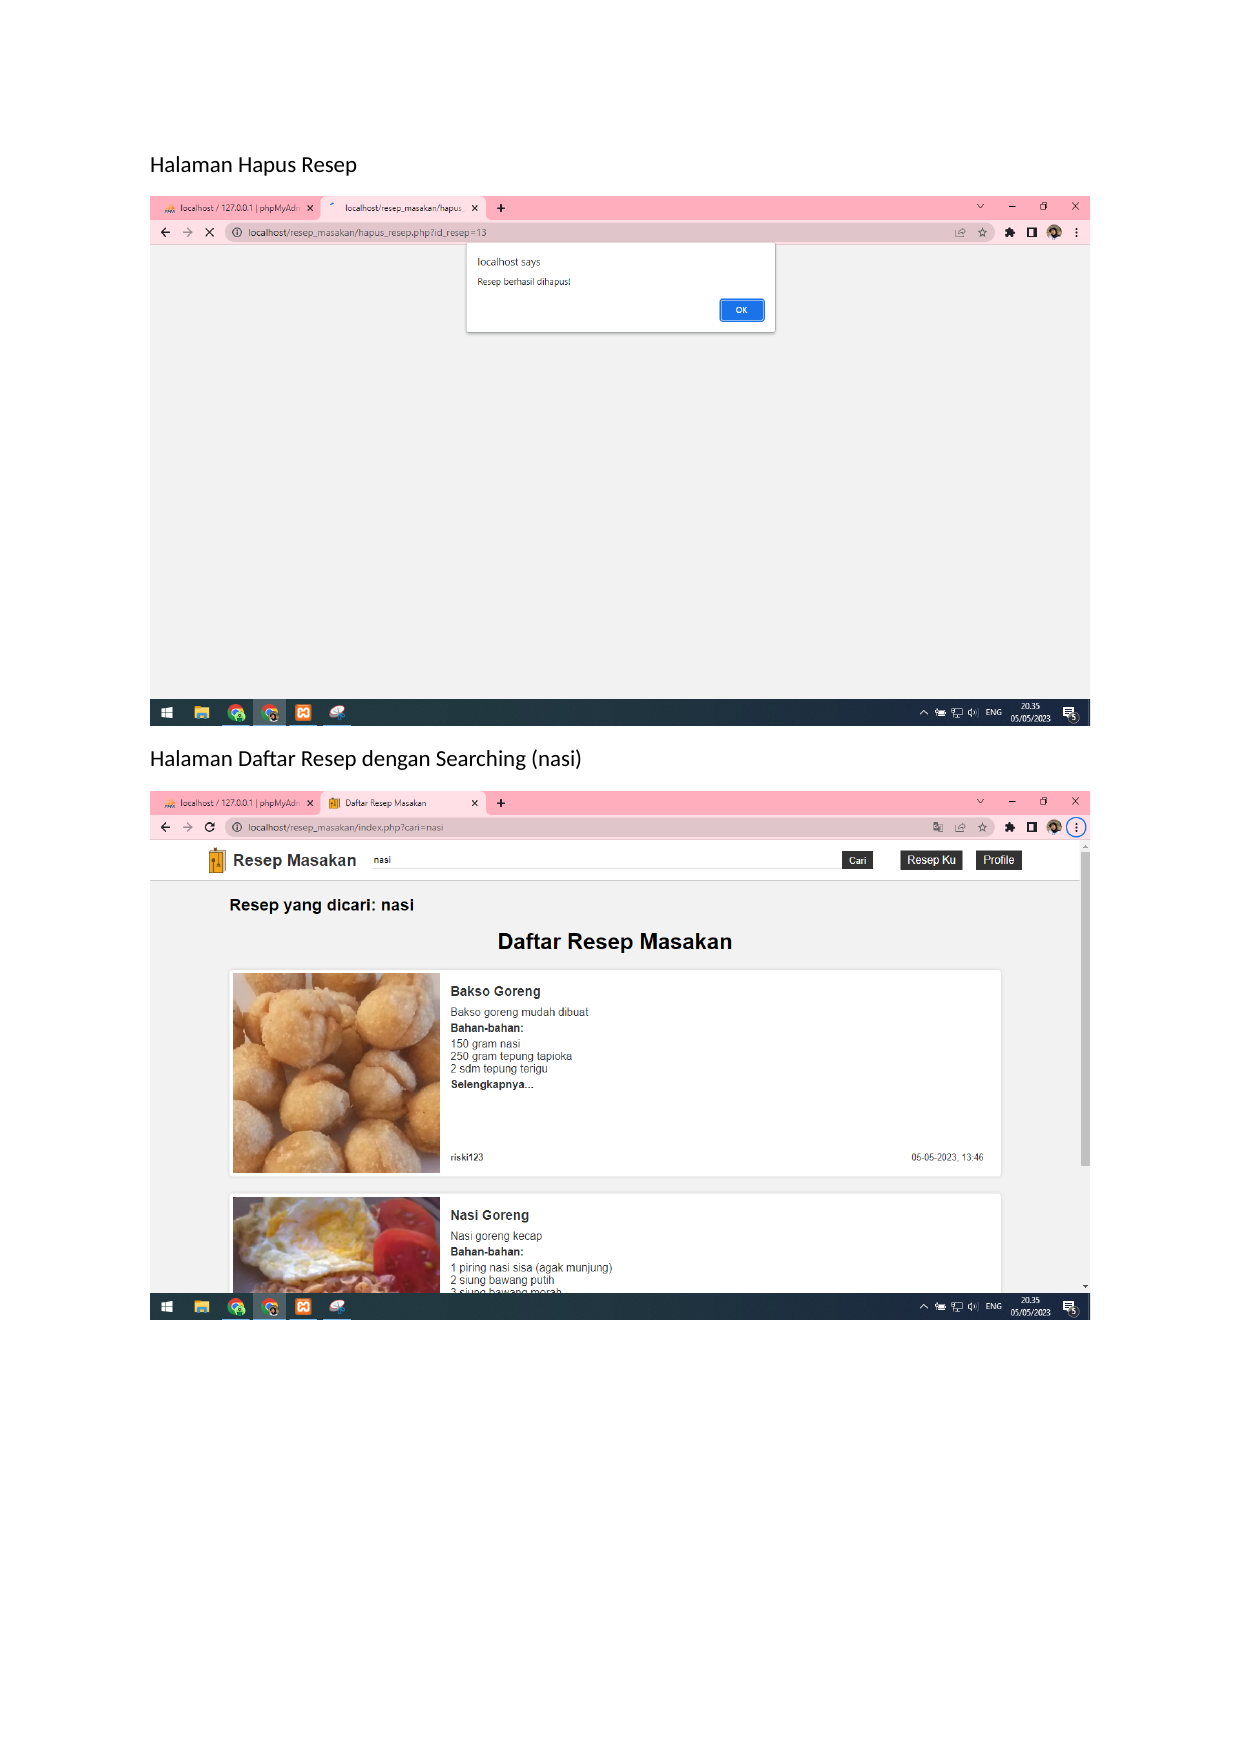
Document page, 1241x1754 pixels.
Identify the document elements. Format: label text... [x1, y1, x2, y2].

picture [150, 791, 1091, 1320]
text Halaman Hapus Resep [150, 150, 1090, 178]
picture [150, 196, 1091, 726]
text Halaman Daftar Resep dengan Searching (nasi) [150, 744, 1090, 772]
